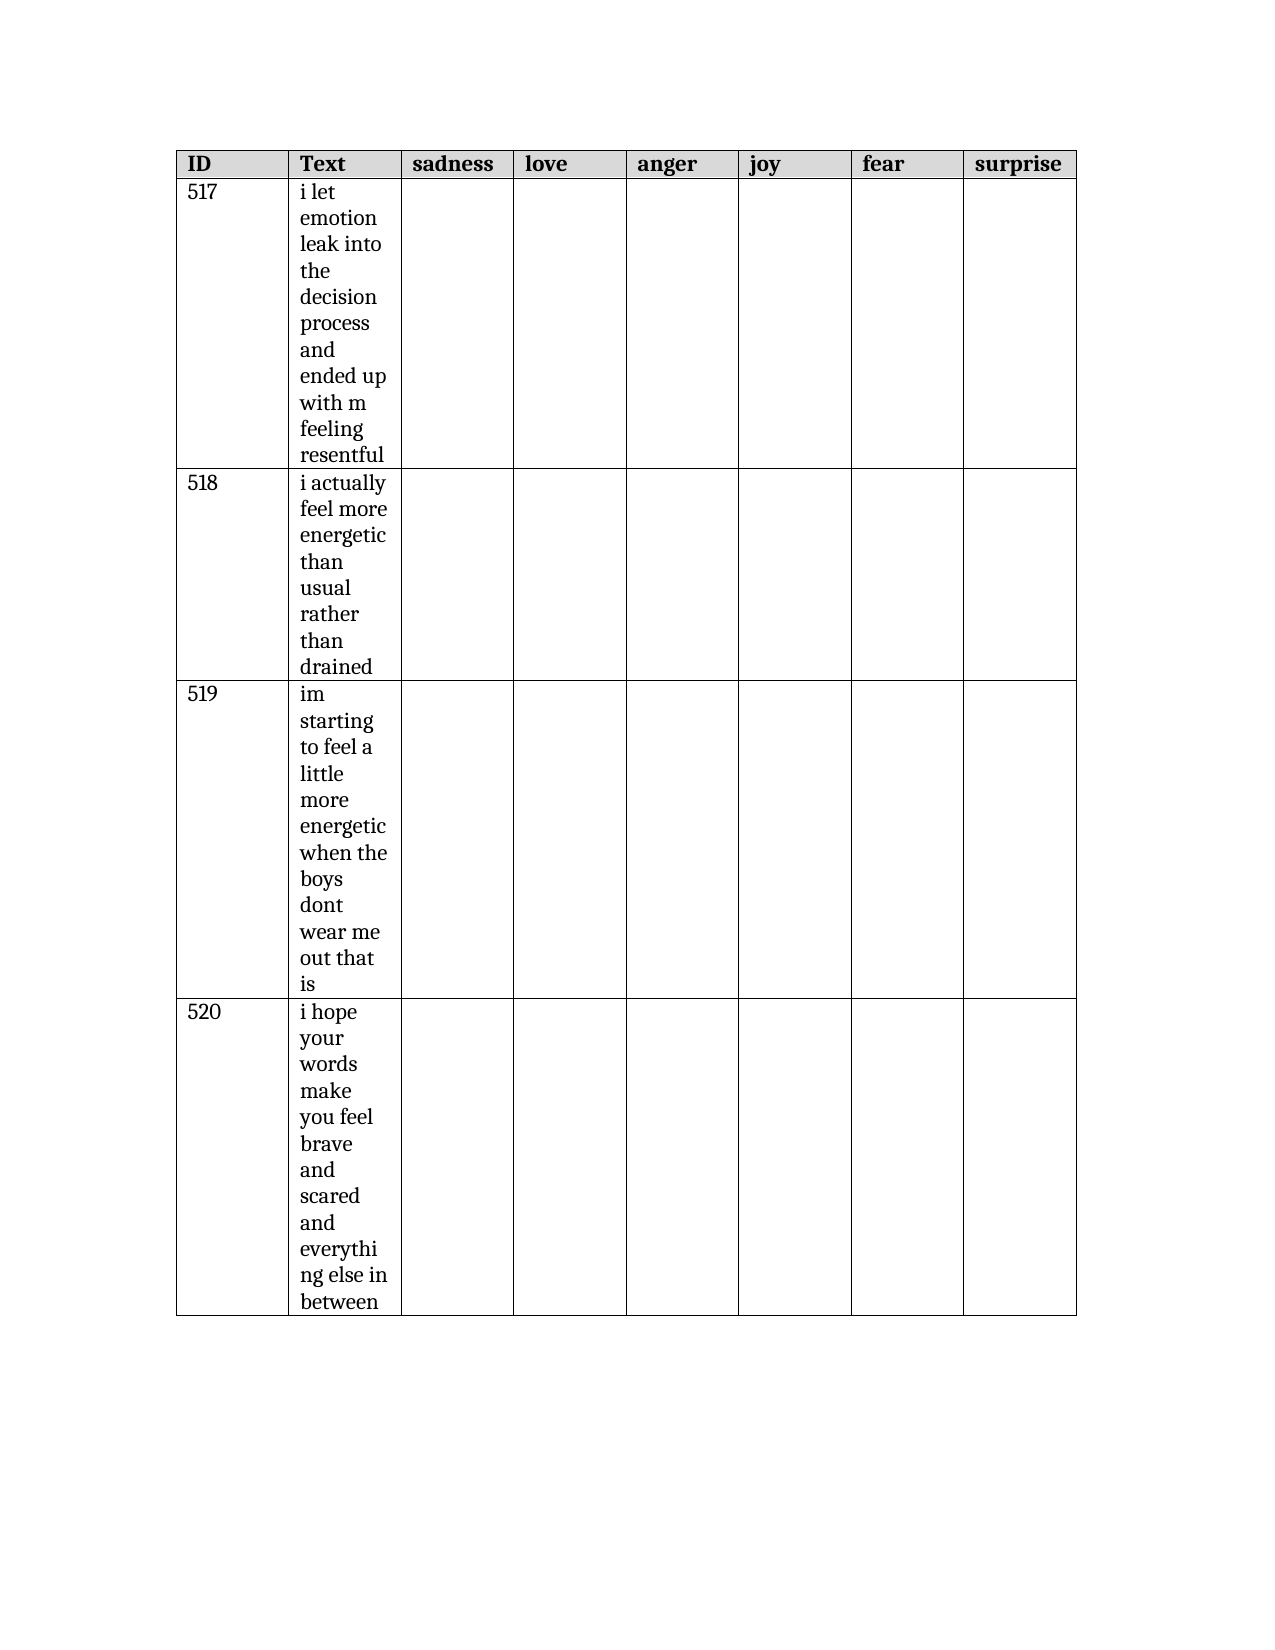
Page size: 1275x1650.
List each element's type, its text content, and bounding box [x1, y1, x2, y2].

table_cell [627, 681, 738, 997]
table_header surprise [964, 151, 1076, 177]
table_cell [402, 469, 513, 680]
table_cell i actually feel more energetic than usual rather than drained [289, 469, 401, 680]
table_cell 517 [177, 179, 288, 468]
table_header ID [177, 151, 288, 177]
table_cell [402, 179, 513, 468]
table_cell i let emotion leak into the decision process and ended up with m feeling resentful [289, 179, 401, 468]
table_header fear [852, 151, 963, 177]
table_cell 519 [177, 681, 288, 997]
table_cell 518 [177, 469, 288, 680]
table_cell [514, 681, 626, 997]
table_header love [514, 151, 626, 177]
table_header anger [627, 151, 738, 177]
table_cell [739, 179, 851, 468]
table_cell [964, 999, 1076, 1315]
table_cell [739, 469, 851, 680]
table_cell [739, 681, 851, 997]
table_cell [852, 999, 963, 1315]
table_cell [402, 681, 513, 997]
table_cell 520 [177, 999, 288, 1315]
table_cell [739, 999, 851, 1315]
table_cell [402, 999, 513, 1315]
table_cell [627, 999, 738, 1315]
table_header joy [739, 151, 851, 177]
table_cell im starting to feel a little more energetic when the boys dont wear me out that is [289, 681, 401, 997]
table_cell [852, 681, 963, 997]
table_cell [964, 469, 1076, 680]
table_cell i hope your words make you feel brave and scared and everything else in between [289, 999, 401, 1315]
table_cell [627, 179, 738, 468]
table_header sadness [402, 151, 513, 177]
table_cell [852, 179, 963, 468]
table_cell [627, 469, 738, 680]
table_cell [852, 469, 963, 680]
table_cell [514, 999, 626, 1315]
table_cell [514, 179, 626, 468]
table_cell [964, 681, 1076, 997]
table_header Text [289, 151, 401, 177]
table_cell [964, 179, 1076, 468]
table_cell [514, 469, 626, 680]
